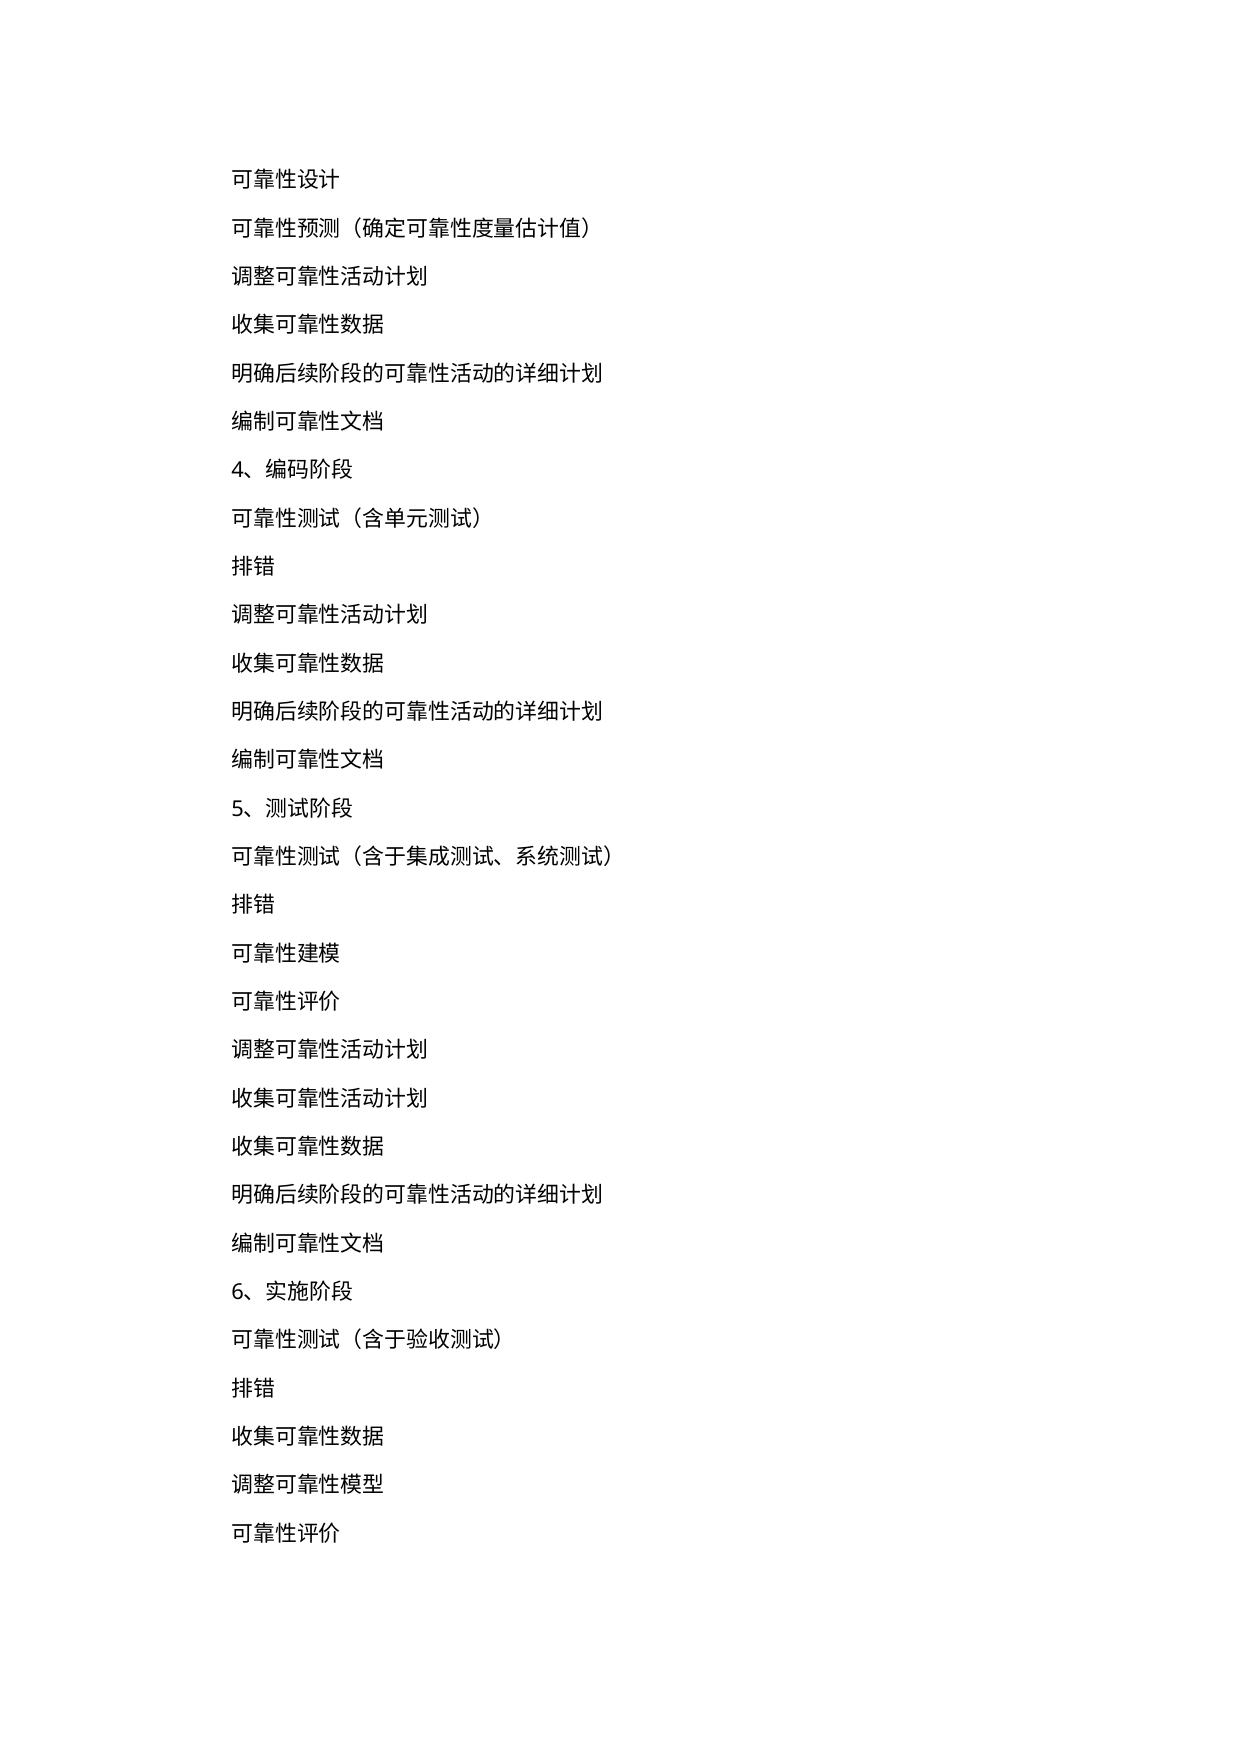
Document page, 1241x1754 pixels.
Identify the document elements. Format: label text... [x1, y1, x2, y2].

text 可靠性评价 [187, 1515, 1053, 1548]
text 可靠性建模 [187, 935, 1053, 968]
text 明确后续阶段的可靠性活动的详细计划 [187, 694, 1053, 726]
text 6、实施阶段 [187, 1274, 1053, 1306]
text 4、编码阶段 [187, 452, 1053, 484]
text 收集可靠性数据 [187, 645, 1053, 678]
text 明确后续阶段的可靠性活动的详细计划 [187, 1177, 1053, 1209]
text 编制可靠性文档 [187, 1225, 1053, 1258]
text 收集可靠性数据 [187, 307, 1053, 339]
text 收集可靠性数据 [187, 1129, 1053, 1161]
text 明确后续阶段的可靠性活动的详细计划 [187, 355, 1053, 388]
text 收集可靠性数据 [187, 1419, 1053, 1451]
text 可靠性设计 [187, 162, 1053, 194]
text 收集可靠性活动计划 [187, 1080, 1053, 1113]
text 可靠性测试（含于集成测试、系统测试） [187, 839, 1053, 871]
text 调整可靠性模型 [187, 1467, 1053, 1499]
text 调整可靠性活动计划 [187, 597, 1053, 629]
text 可靠性评价 [187, 984, 1053, 1016]
text 调整可靠性活动计划 [187, 1032, 1053, 1064]
text 编制可靠性文档 [187, 404, 1053, 436]
text 编制可靠性文档 [187, 742, 1053, 774]
text 调整可靠性活动计划 [187, 259, 1053, 291]
text 可靠性测试（含于验收测试） [187, 1322, 1053, 1354]
text 可靠性预测（确定可靠性度量估计值） [187, 210, 1053, 243]
text 排错 [187, 887, 1053, 919]
text 5、测试阶段 [187, 790, 1053, 823]
text 排错 [187, 549, 1053, 581]
text 可靠性测试（含单元测试） [187, 500, 1053, 533]
text 排错 [187, 1370, 1053, 1403]
